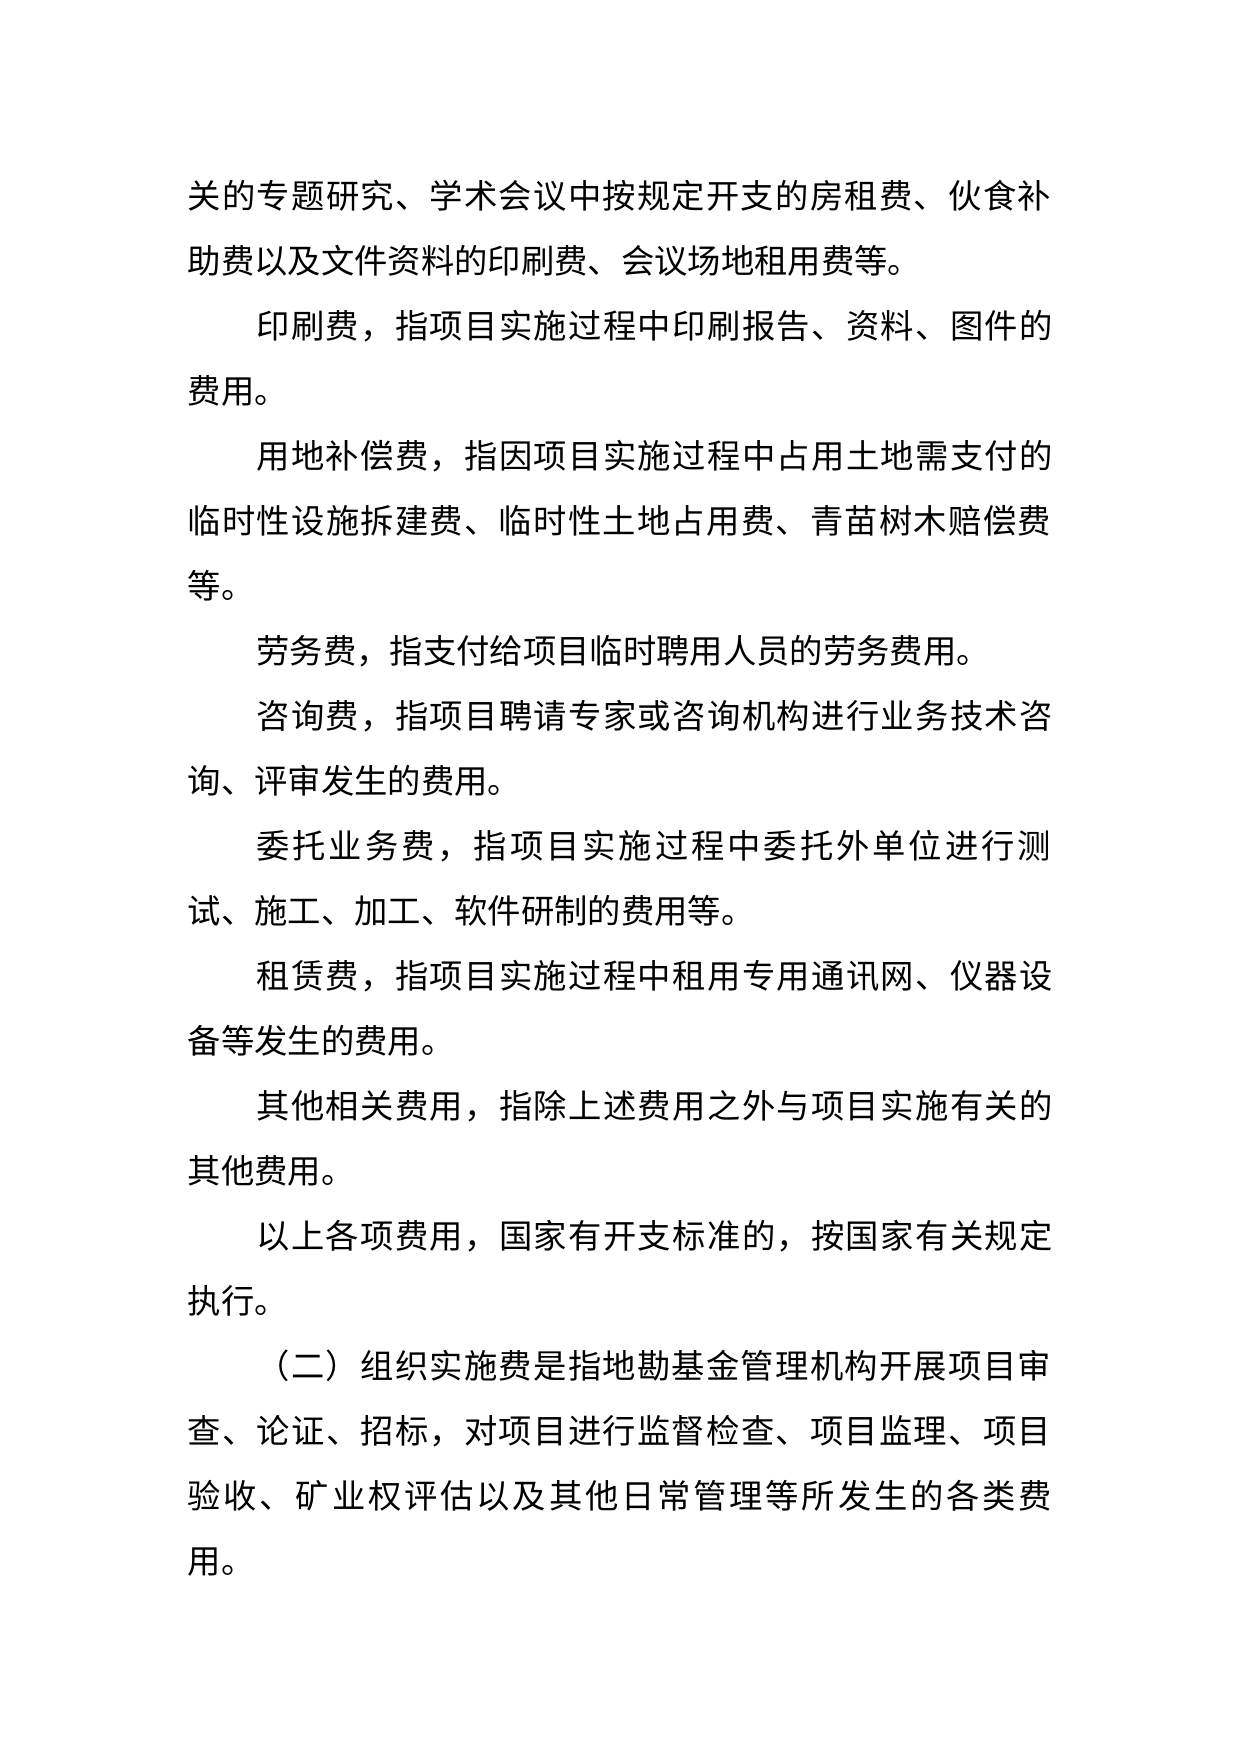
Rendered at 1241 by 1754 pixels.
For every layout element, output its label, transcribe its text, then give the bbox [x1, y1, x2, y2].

text 委托业务费，指项目实施过程中委托外单位进行测试、施工、加工、软件研制的费用等。 [187, 812, 1053, 942]
text 用地补偿费，指因项目实施过程中占用土地需支付的临时性设施拆建费、临时性土地占用费、青苗树木赔偿费等。 [187, 422, 1053, 617]
text 咨询费，指项目聘请专家或咨询机构进行业务技术咨询、评审发生的费用。 [187, 682, 1053, 812]
text 其他相关费用，指除上述费用之外与项目实施有关的其他费用。 [187, 1072, 1053, 1202]
text 劳务费，指支付给项目临时聘用人员的劳务费用。 [187, 617, 1053, 682]
text 租赁费，指项目实施过程中租用专用通讯网、仪器设备等发生的费用。 [187, 942, 1053, 1072]
text （二）组织实施费是指地勘基金管理机构开展项目审查、论证、招标，对项目进行监督检查、项目监理、项目验收、矿业权评估以及其他日常管理等所发生的各类费用。 [187, 1332, 1053, 1592]
text 印刷费，指项目实施过程中印刷报告、资料、图件的费用。 [187, 292, 1053, 422]
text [187, 162, 1053, 292]
text 以上各项费用，国家有开支标准的，按国家有关规定执行。 [187, 1202, 1053, 1332]
